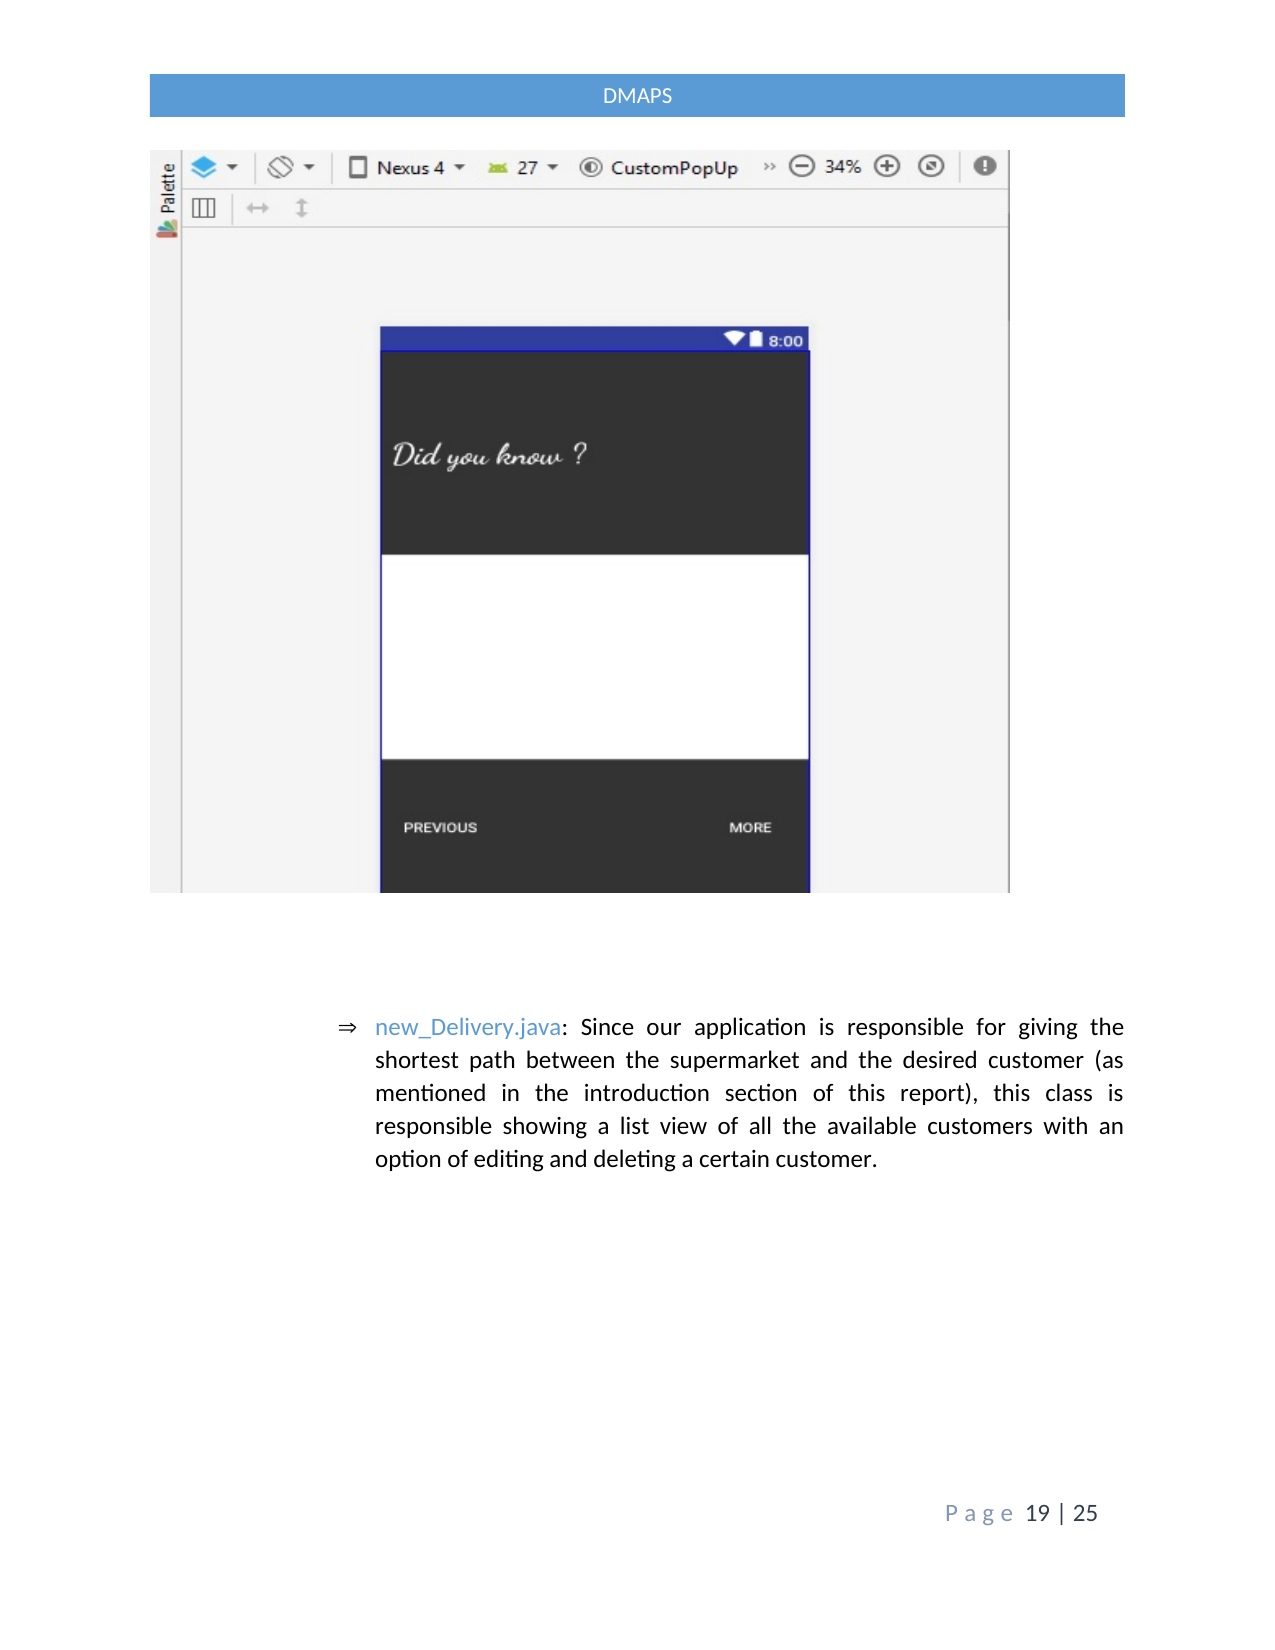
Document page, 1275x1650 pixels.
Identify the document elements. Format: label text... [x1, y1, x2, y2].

list new_Delivery.java: Since our application is responsible for giving the shortest path between the supermarket and the desired customer (as mentioned in the introduction section of this report), this class is responsible showing a list view of all the available customers with an option of editing and deleting a certain customer. [337, 1011, 1125, 1173]
picture [150, 150, 1010, 893]
